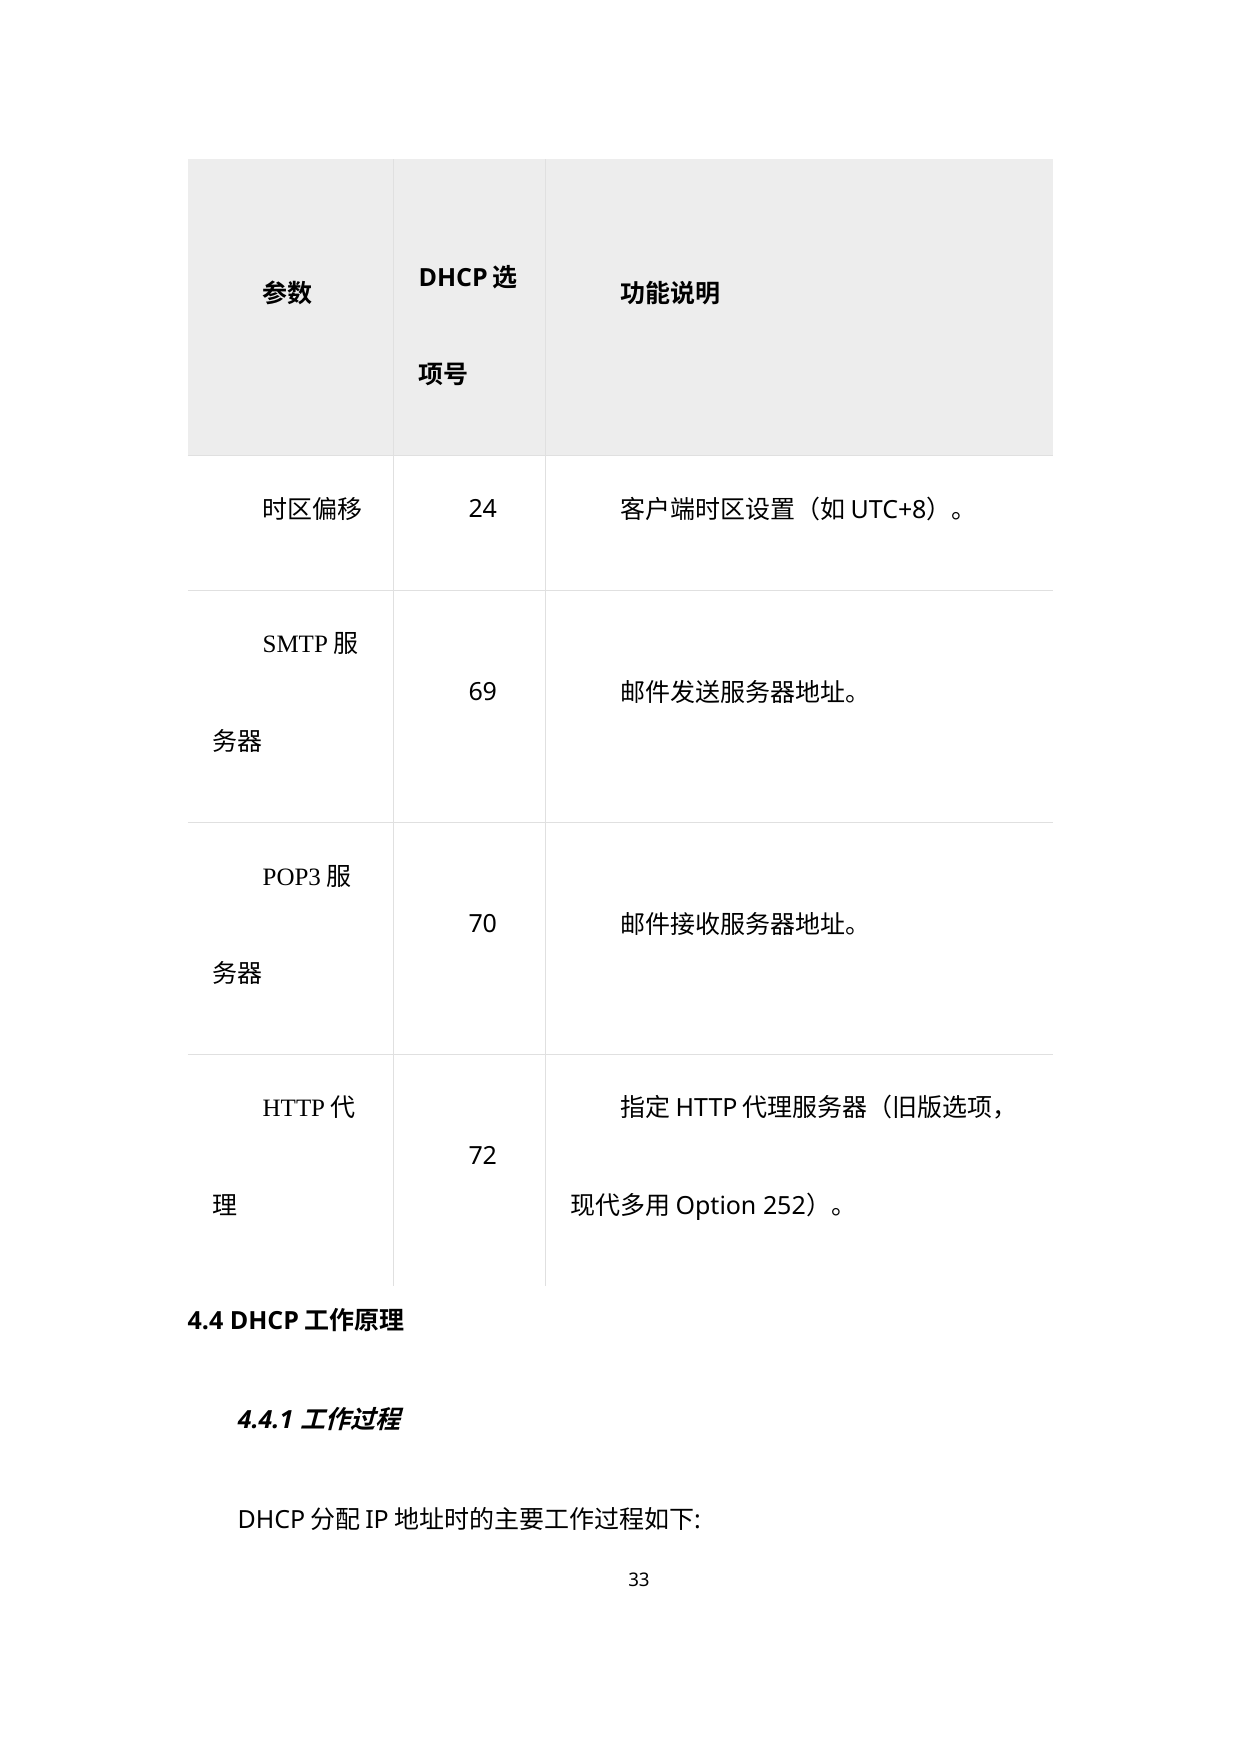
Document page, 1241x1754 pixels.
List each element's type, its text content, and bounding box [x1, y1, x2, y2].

text DHCP分配IP地址时的主要工作过程如下: [187, 1485, 1053, 1550]
table_cell 24 [394, 456, 545, 590]
table_header 参数​​ [188, 159, 393, 455]
table_cell 指定HTTP代理服务器（旧版选项，现代多用Option 252）。 [546, 1055, 1053, 1286]
table_cell 70 [394, 823, 545, 1054]
table_cell 邮件发送服务器地址。 [546, 591, 1053, 822]
table_header ​​功能说明​​ [546, 159, 1053, 455]
table_cell ​​SMTP服务器​​ [188, 591, 393, 822]
table_cell 邮件接收服务器地址。 [546, 823, 1053, 1054]
table_cell 69 [394, 591, 545, 822]
table_cell 客户端时区设置（如UTC+8）。 [546, 456, 1053, 590]
table_cell 72 [394, 1055, 545, 1286]
table_cell ​​POP3服务器​​ [188, 823, 393, 1054]
text 4.4 DHCP工作原理 [187, 1286, 1053, 1351]
table_header ​​DHCP选项号​​ [394, 159, 545, 455]
text 4.4.1 工作过程 [187, 1386, 1053, 1451]
table_cell ​​HTTP代理​​ [188, 1055, 393, 1286]
table_cell ​​时区偏移​​ [188, 456, 393, 590]
